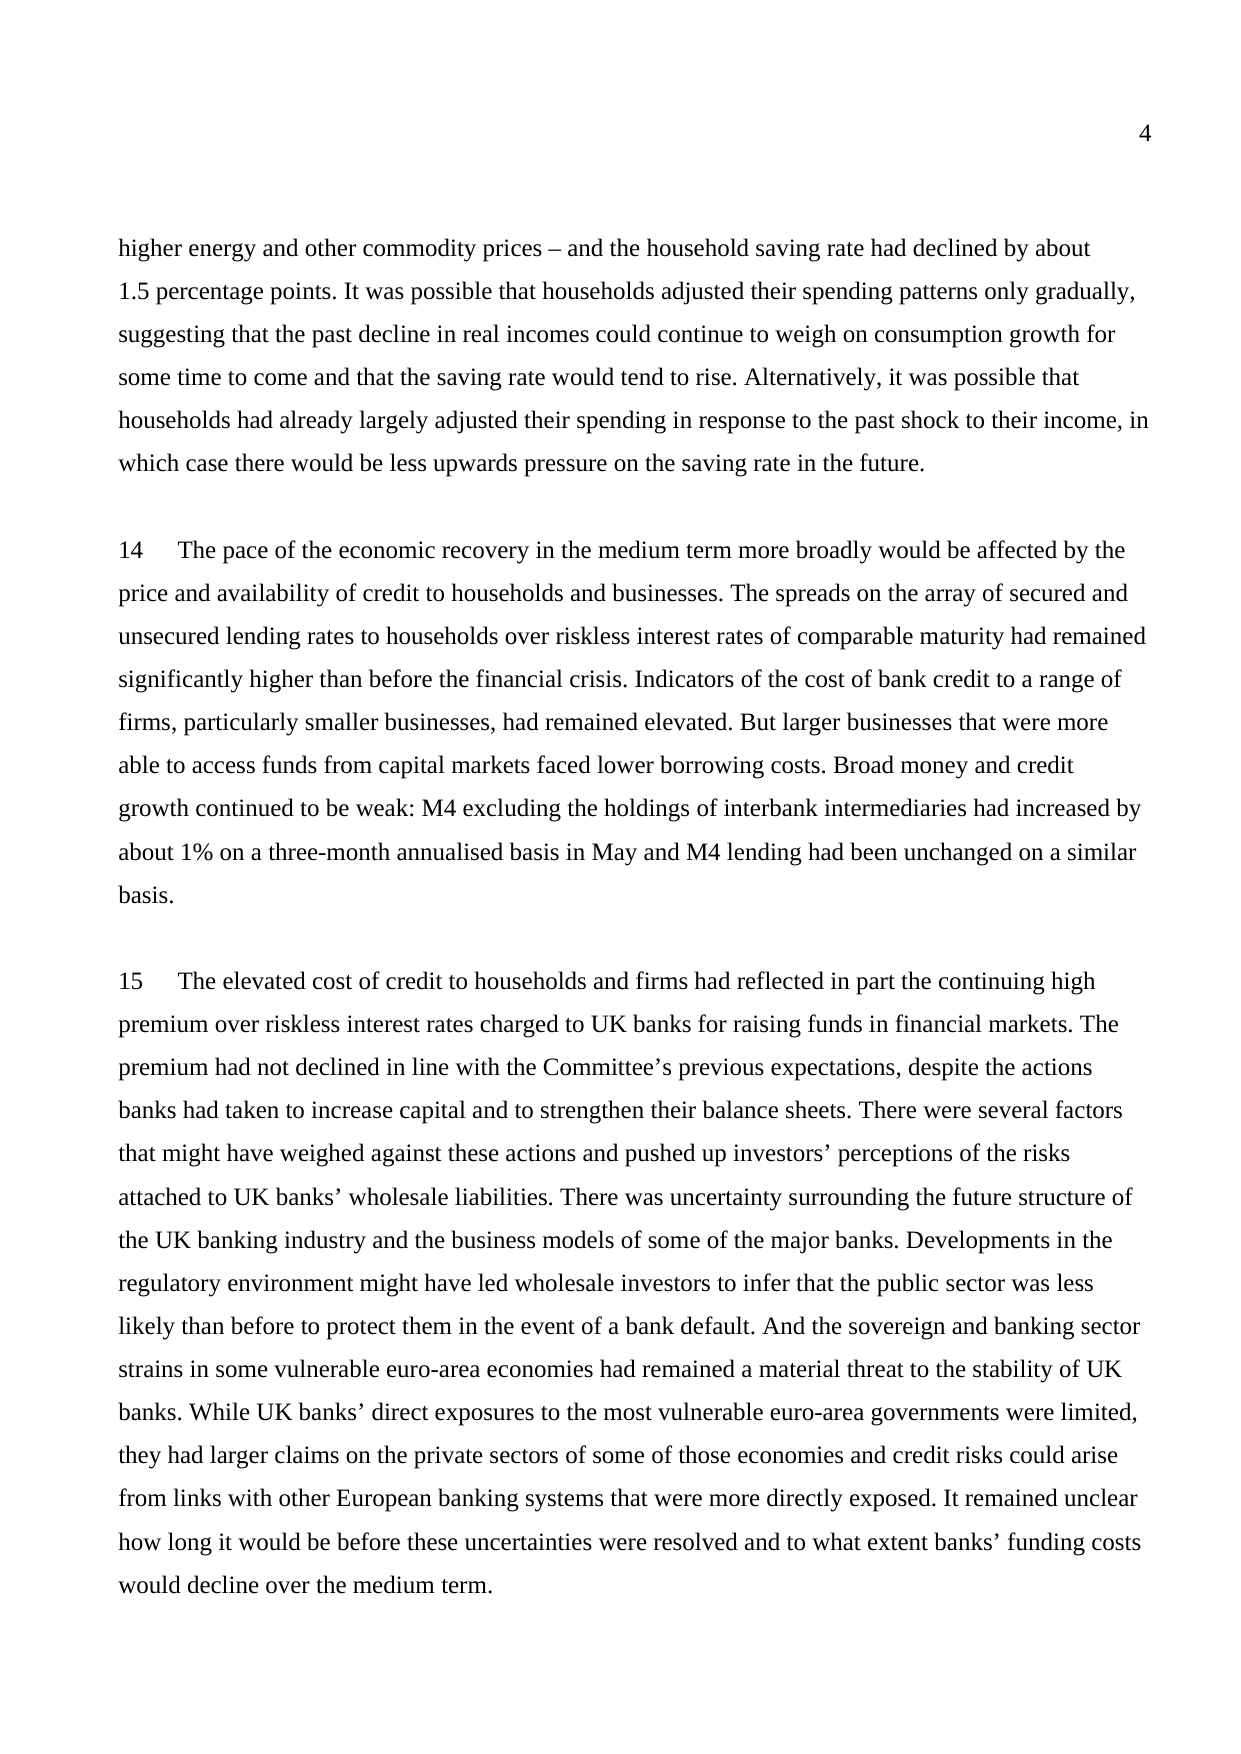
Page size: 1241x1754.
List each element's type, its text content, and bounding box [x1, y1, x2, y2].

text higher energy and other commodity prices – and the household saving rate had declined by about [118, 233, 1163, 262]
list The pace of the economic recovery in the medium term more broadly would be affected by the price and availability of credit to households and businesses. The spreads on the array of secured and unsecured lending rates to households over riskless interest rates of comparable maturity had remained significantly higher than before the financial crisis. Indicators of the cost of bank credit to a range of firms, particularly smaller businesses, had remained elevated. But larger businesses that were more able to access funds from capital markets faced lower borrowing costs. Broad money and credit growth continued to be weak: M4 excluding the holdings of interbank intermediaries had increased by about 1% on a three-month annualised basis in May and M4 lending had been unchanged on a similar basis. [118, 535, 1148, 908]
text 1.5 percentage points. It was possible that households adjusted their spending patterns only gradually, suggesting that the past decline in real incomes could continue to weigh on consumption growth for some time to come and that the saving rate would tend to rise. Alternatively, it was possible that households had already largely adjusted their spending in response to the past shock to their income, in which case there would be less upwards pressure on the saving rate in the future. [118, 276, 1151, 477]
list The elevated cost of credit to households and firms had reflected in part the continuing high premium over riskless interest rates charged to UK banks for raising funds in financial markets. The premium had not declined in line with the Committee’s previous expectations, despite the actions banks had taken to increase capital and to strengthen their balance sheets. There were several factors that might have weighed against these actions and pushed up investors’ perceptions of the risks attached to UK banks’ wholesale liabilities. There was uncertainty surrounding the future structure of the UK banking industry and the business models of some of the major banks. Developments in the regulatory environment might have led wholesale investors to infer that the public sector was less likely than before to protect them in the event of a bank default. And the sovereign and banking sector strains in some vulnerable euro-area economies had remained a material threat to the stability of UK banks. While UK banks’ direct exposures to the most vulnerable euro-area governments were limited, they had larger claims on the private sectors of some of those economies and credit risks could arise from links with other European banking systems that were more directly exposed. It remained unclear how long it would be before these uncertainties were resolved and to what extent banks’ funding costs would decline over the medium term. [118, 966, 1147, 1598]
